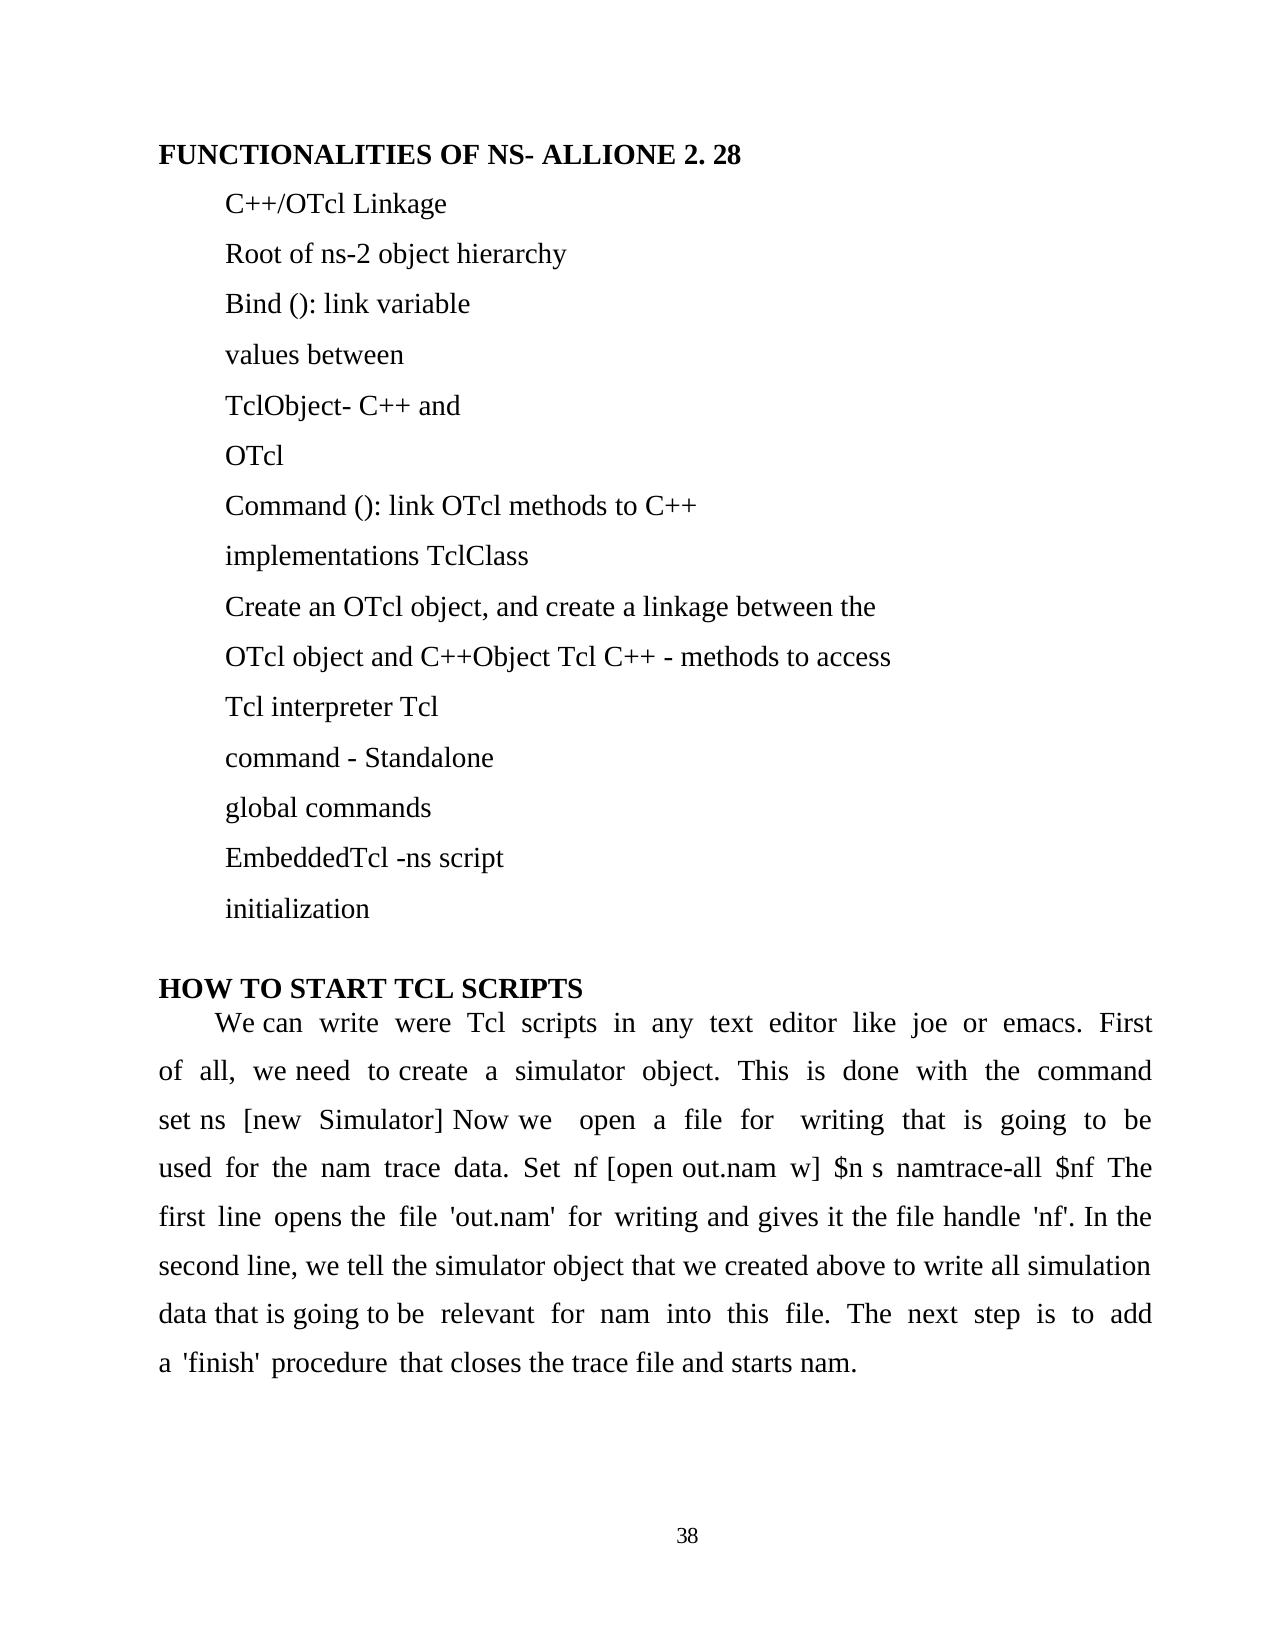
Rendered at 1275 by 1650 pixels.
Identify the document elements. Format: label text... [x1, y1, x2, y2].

text values between TclObject- C++ and OTcl [225, 337, 461, 471]
subtitle FUNCTIONALITIES OF NS- ALLIONE 2. 28 [158, 137, 1239, 171]
text We can write were Tcl scripts in any text editor like joe or emacs. First of all, we need to create a simulator object. This is done with the command set ns [new Simulator] Now we open a file for writing that is going to be used for the nam trace data. Set nf [open out.nam w] $n s namtrace-all $nf The first line opens the file 'out.nam' for writing and gives it the file handle 'nf'. In the second line, we tell the simulator object that we created above to write all simulation data that is going to be relevant for nam into this file. The next step is to add a 'finish' procedure that closes the trace file and starts nam. [158, 1005, 1153, 1378]
text Root of ns-2 object hierarchy Bind (): link variable [225, 236, 618, 320]
text command - Standalone global commands EmbeddedTcl -ns script initialization [225, 740, 512, 924]
text Create an OTcl object, and create a linkage between the OTcl object and C++Object Tcl C++ - methods to access Tcl interpreter Tcl [225, 589, 923, 723]
text C++/OTcl Linkage [225, 186, 1239, 219]
subtitle HOW TO START TCL SCRIPTS [158, 971, 1239, 1005]
text Command (): link OTcl methods to C++ implementations TclClass [225, 488, 849, 572]
